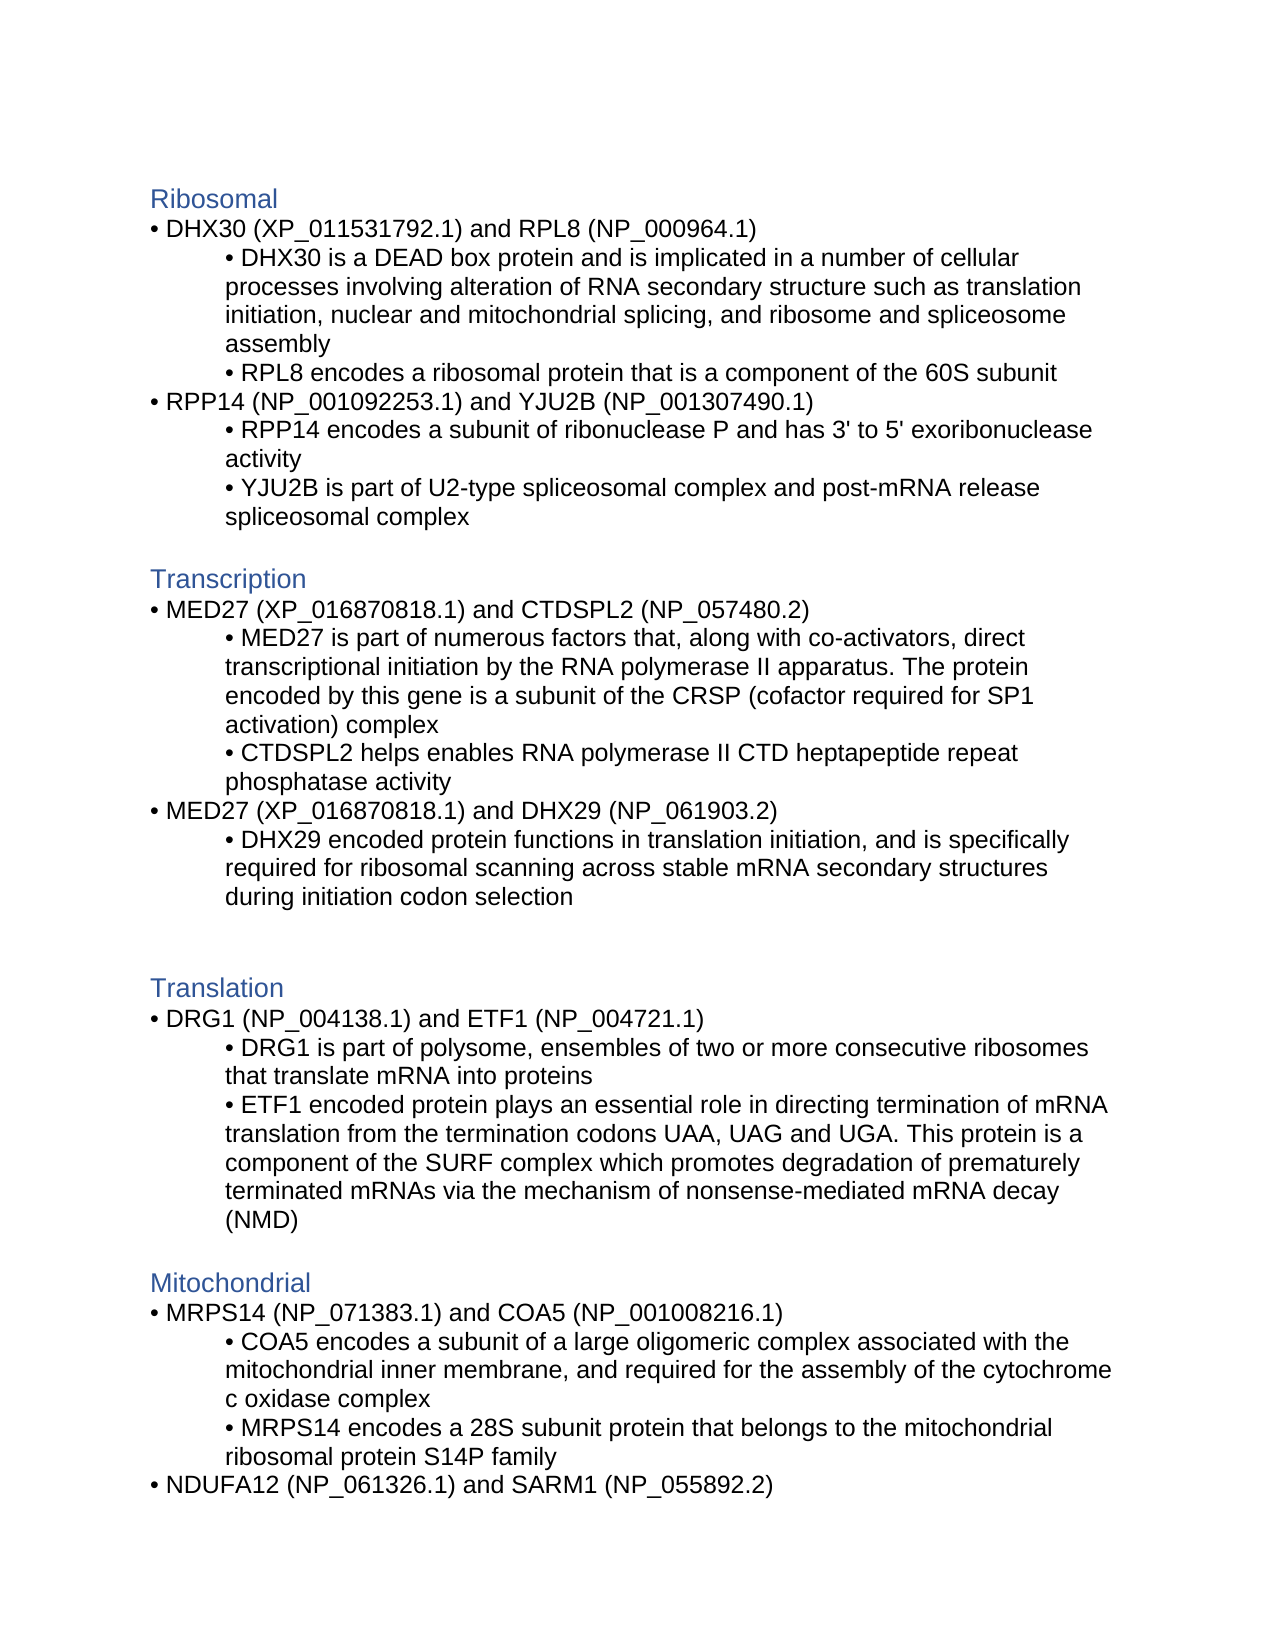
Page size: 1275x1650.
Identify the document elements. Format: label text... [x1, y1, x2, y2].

subtitle Mitochondrial [150, 1267, 1125, 1298]
text • CTDSPL2 helps enables RNA polymerase II CTD heptapeptide repeat phosphatase activity [225, 738, 1125, 796]
text • MED27 (XP_016870818.1) and DHX29 (NP_061903.2) [150, 796, 1125, 824]
text • DHX29 encoded protein functions in translation initiation, and is specifically required for ribosomal scanning across stable mRNA secondary structures during initiation codon selection [225, 824, 1125, 911]
text • RPP14 (NP_001092253.1) and YJU2B (NP_001307490.1) [150, 387, 1125, 415]
subtitle Transcription [150, 563, 1125, 594]
text • DHX30 (XP_011531792.1) and RPL8 (NP_000964.1) [150, 214, 1125, 243]
text • COA5 encodes a subunit of a large oligomeric complex associated with the mitochondrial inner membrane, and required for the assembly of the cytochrome c oxidase complex [225, 1327, 1125, 1413]
text • MRPS14 (NP_071383.1) and COA5 (NP_001008216.1) [150, 1298, 1125, 1327]
text • RPP14 encodes a subunit of ribonuclease P and has 3' to 5' exoribonuclease activity [225, 415, 1125, 473]
text • MRPS14 encodes a 28S subunit protein that belongs to the mitochondrial ribosomal protein S14P family [225, 1413, 1125, 1470]
text • MED27 (XP_016870818.1) and CTDSPL2 (NP_057480.2) [150, 594, 1125, 623]
text • YJU2B is part of U2-type spliceosomal complex and post-mRNA release spliceosomal complex [225, 473, 1125, 530]
text • RPL8 encodes a ribosomal protein that is a component of the 60S subunit [225, 358, 1125, 387]
text • ETF1 encoded protein plays an essential role in directing termination of mRNA translation from the termination codons UAA, UAG and UGA. This protein is a component of the SURF complex which promotes degradation of prematurely terminated mRNAs via the mechanism of nonsense-mediated mRNA decay (NMD) [225, 1090, 1125, 1234]
text • MED27 is part of numerous factors that, along with co-activators, direct transcriptional initiation by the RNA polymerase II apparatus. The protein encoded by this gene is a subunit of the CRSP (cofactor required for SP1 activation) complex [225, 623, 1125, 738]
subtitle Ribosomal [150, 183, 1125, 214]
subtitle Translation [150, 972, 1125, 1004]
text • DRG1 (NP_004138.1) and ETF1 (NP_004721.1) [150, 1004, 1125, 1032]
text • DHX30 is a DEAD box protein and is implicated in a number of cellular processes involving alteration of RNA secondary structure such as translation initiation, nuclear and mitochondrial splicing, and ribosome and spliceosome assembly [225, 243, 1125, 358]
text • DRG1 is part of polysome, ensembles of two or more consecutive ribosomes that translate mRNA into proteins [225, 1032, 1125, 1090]
text • NDUFA12 (NP_061326.1) and SARM1 (NP_055892.2) [150, 1470, 1125, 1499]
